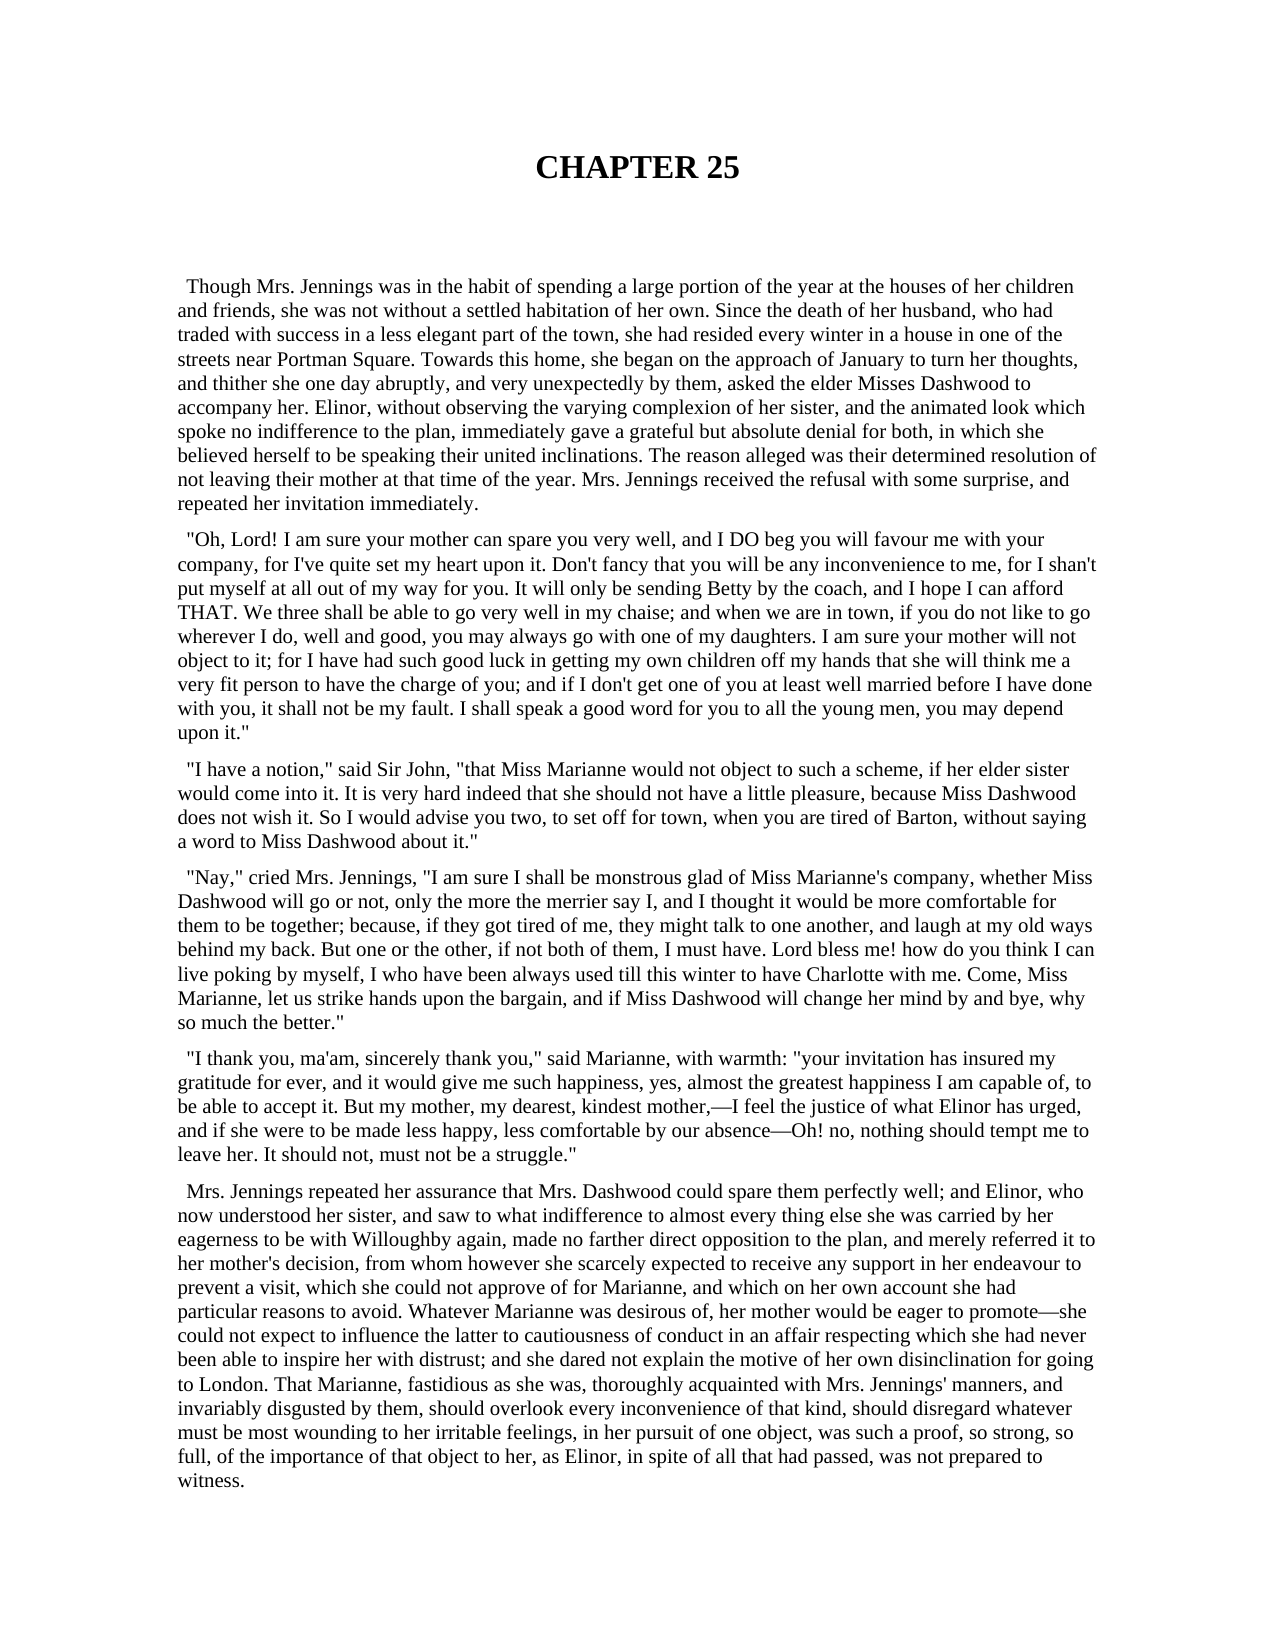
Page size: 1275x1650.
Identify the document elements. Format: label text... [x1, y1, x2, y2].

text "Oh, Lord! I am sure your mother can spare you very well, and I DO beg you will favour me with your company, for I've quite set my heart upon it. Don't fancy that you will be any inconvenience to me, for I shan't put myself at all out of my way for you. It will only be sending Betty by the coach, and I hope I can afford THAT. We three shall be able to go very well in my chaise; and when we are in town, if you do not like to go wherever I do, well and good, you may always go with one of my daughters. I am sure your mother will not object to it; for I have had such good luck in getting my own children off my hands that she will think me a very fit person to have the charge of you; and if I don't get one of you at least well married before I have done with you, it shall not be my fault. I shall speak a good word for you to all the young men, you may depend upon it." [177, 527, 1098, 744]
text Mrs. Jennings repeated her assurance that Mrs. Dashwood could spare them perfectly well; and Elinor, who now understood her sister, and saw to what indifference to almost every thing else she was carried by her eagerness to be with Willoughby again, made no farther direct opposition to the plan, and merely referred it to her mother's decision, from whom however she scarcely expected to receive any support in her endeavour to prevent a visit, which she could not approve of for Marianne, and which on her own account she had particular reasons to avoid. Whatever Marianne was desirous of, her mother would be eager to promote—she could not expect to influence the latter to cautiousness of conduct in an affair respecting which she had never been able to inspire her with distrust; and she dared not explain the motive of her own disinclination for going to London. That Marianne, fastidious as she was, thoroughly acquainted with Mrs. Jennings' manners, and invariably disgusted by them, should overlook every inconvenience of that kind, should disregard whatever must be most wounding to her irritable feelings, in her pursuit of one object, was such a proof, so strong, so full, of the importance of that object to her, as Elinor, in spite of all that had passed, was not prepared to witness. [177, 1179, 1098, 1492]
text "Nay," cried Mrs. Jennings, "I am sure I shall be monstrous glad of Miss Marianne's company, whether Miss Dashwood will go or not, only the more the merrier say I, and I thought it would be more comfortable for them to be together; because, if they got tired of me, they might talk to one another, and laugh at my old ways behind my back. But one or the other, if not both of them, I must have. Lord bless me! how do you think I can live poking by myself, I who have been always used till this winter to have Charlotte with me. Come, Miss Marianne, let us strike hands upon the bargain, and if Miss Dashwood will change her mind by and bye, why so much the better." [177, 865, 1098, 1034]
text "I have a notion," said Sir John, "that Miss Marianne would not object to such a scheme, if her elder sister would come into it. It is very hard indeed that she should not have a little pleasure, because Miss Dashwood does not wish it. So I would advise you two, to set off for town, when you are tired of Barton, without saying a word to Miss Dashwood about it." [177, 756, 1098, 853]
text Though Mrs. Jennings was in the habit of spending a large portion of the year at the houses of her children and friends, she was not without a settled habitation of her own. Since the death of her husband, who had traded with success in a less elegant part of the town, she had resided every winter in a house in one of the streets near Portman Square. Towards this home, she began on the approach of January to turn her thoughts, and thither she one day abruptly, and very unexpectedly by them, asked the elder Misses Dashwood to accompany her. Elinor, without observing the varying complexion of her sister, and the animated look which spoke no indifference to the plan, immediately gave a grateful but absolute denial for both, in which she believed herself to be speaking their united inclinations. The reason alleged was their determined resolution of not leaving their mother at that time of the year. Mrs. Jennings received the refusal with some surprise, and repeated her invitation immediately. [177, 274, 1098, 515]
text "I thank you, ma'am, sincerely thank you," said Marianne, with warmth: "your invitation has insured my gratitude for ever, and it would give me such happiness, yes, almost the greatest happiness I am capable of, to be able to accept it. But my mother, my dearest, kindest mother,—I feel the justice of what Elinor has urged, and if she were to be made less happy, less comfortable by our absence—Oh! no, nothing should tempt me to leave her. It should not, must not be a struggle." [177, 1046, 1098, 1166]
subtitle CHAPTER 25 [177, 148, 1098, 186]
